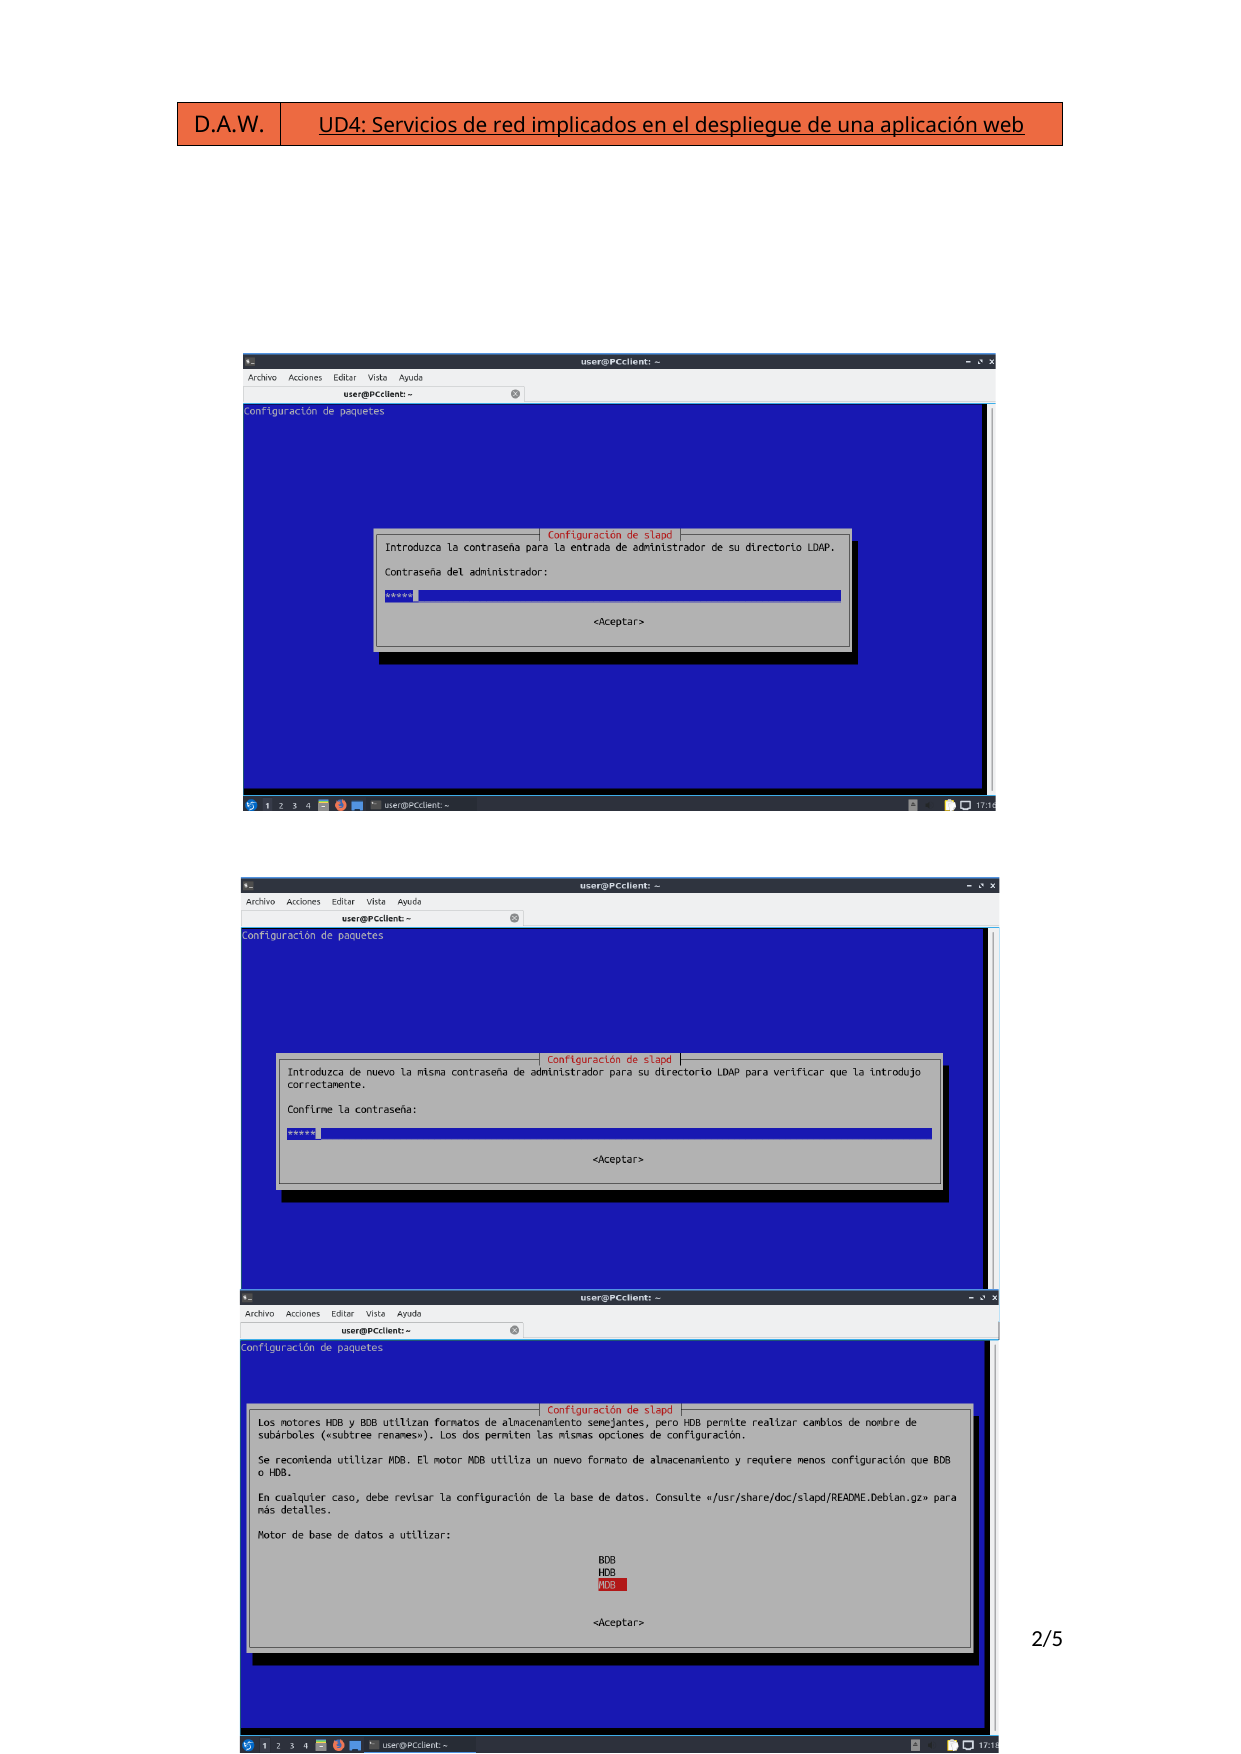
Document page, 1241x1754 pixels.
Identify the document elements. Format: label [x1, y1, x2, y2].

picture [242, 303, 996, 760]
picture [239, 827, 1000, 1753]
